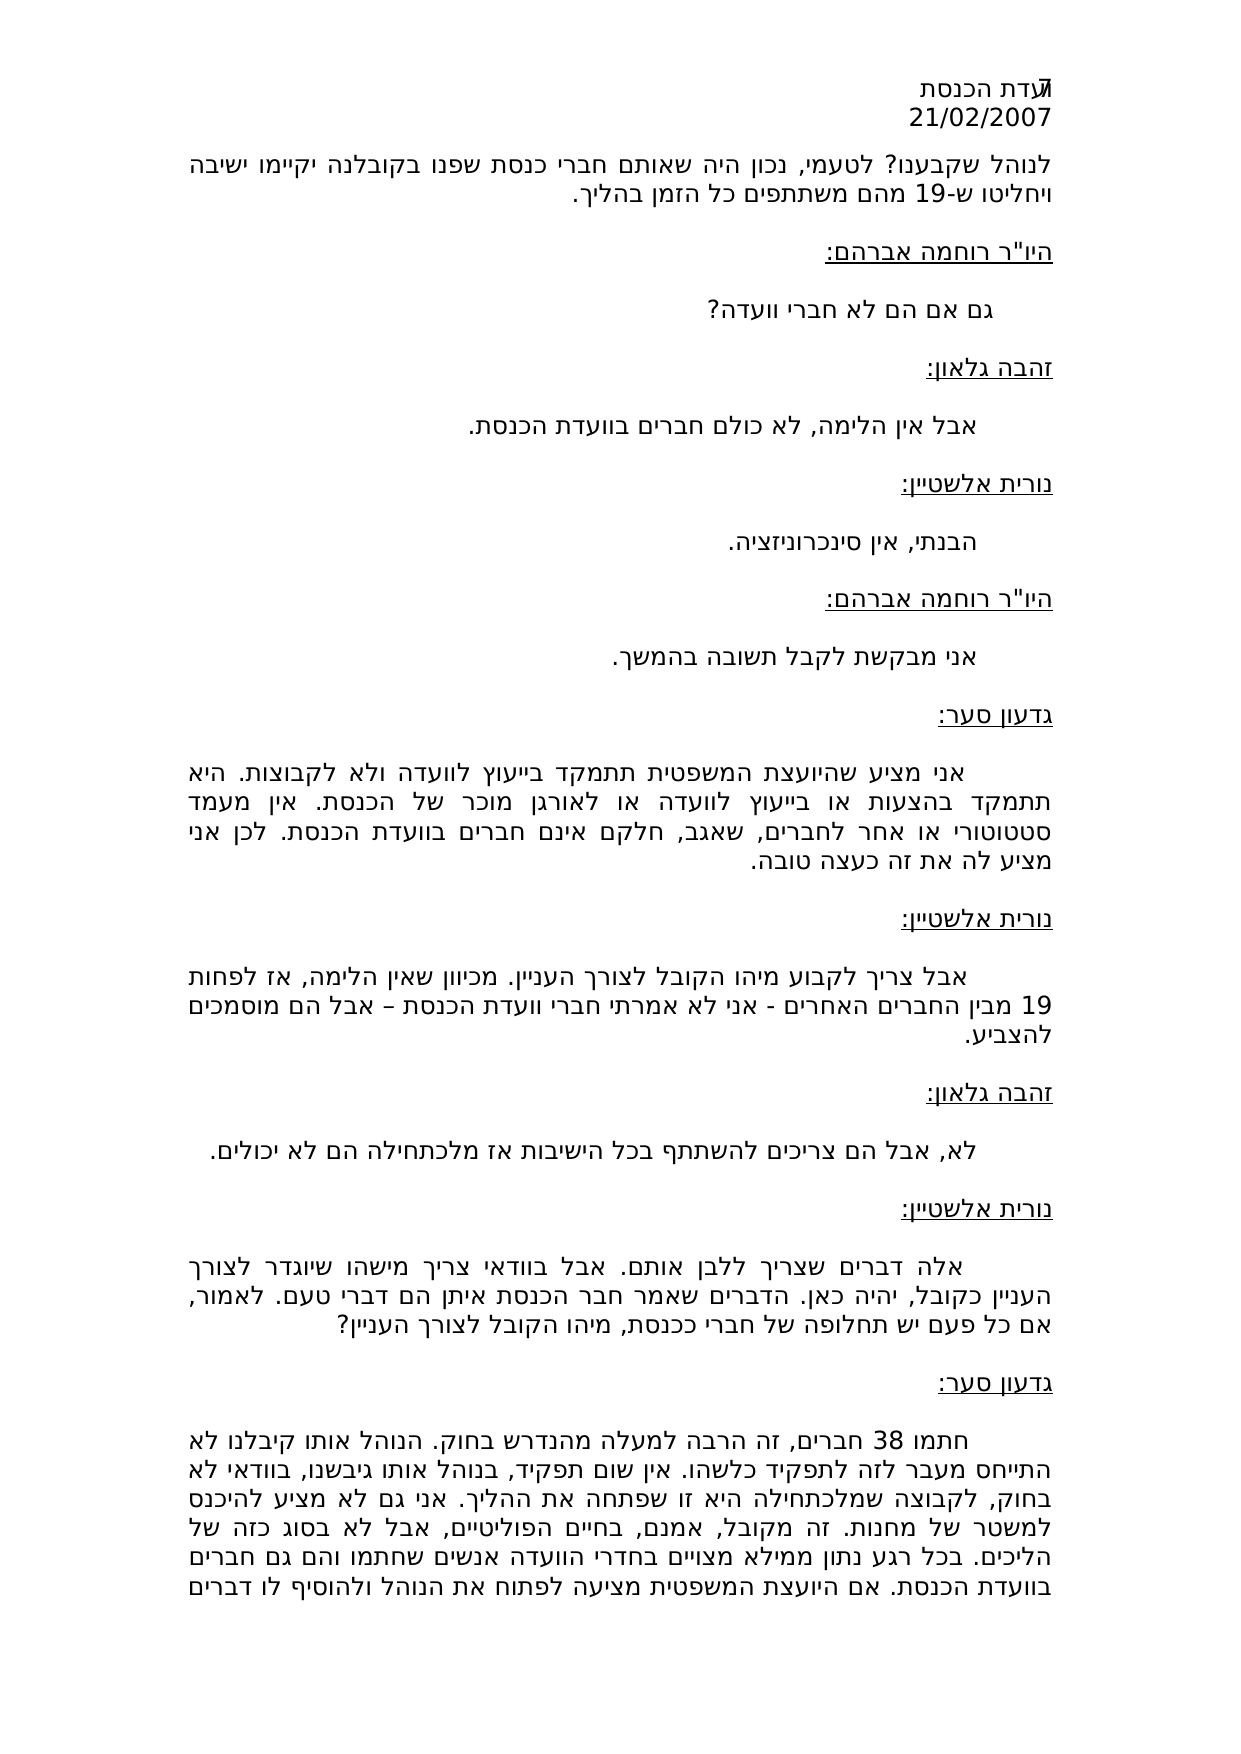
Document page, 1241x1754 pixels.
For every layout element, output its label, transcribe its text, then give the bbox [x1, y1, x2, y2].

text זהבה גלאון: [187, 1078, 1053, 1107]
text היו"ר רוחמה אברהם: [187, 584, 1053, 614]
text היו"ר רוחמה אברהם: [187, 237, 1053, 266]
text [187, 1426, 1053, 1601]
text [187, 150, 1053, 208]
text נורית אלשטיין: [187, 1194, 1053, 1223]
text נורית אלשטיין: [187, 469, 1053, 498]
text גם אם הם לא חברי וועדה? [187, 295, 1053, 324]
text זהבה גלאון: [187, 353, 1053, 382]
text אני מבקשת לקבל תשובה בהמשך. [187, 642, 1053, 672]
text גדעון סער: [187, 700, 1053, 729]
text אבל צריך לקבוע מיהו הקובל לצורך העניין. מכיוון שאין הלימה, אז לפחות 19 מבין החברים האחרים - אני לא אמרתי חברי וועדת הכנסת – אבל הם מוסמכים להצביע. [187, 962, 1053, 1049]
text גדעון סער: [187, 1368, 1053, 1397]
text הבנתי, אין סינכרוניזציה. [187, 527, 1053, 556]
text נורית אלשטיין: [187, 904, 1053, 933]
text לא, אבל הם צריכים להשתתף בכל הישיבות אז מלכתחילה הם לא יכולים. [187, 1136, 1053, 1165]
text אבל אין הלימה, לא כולם חברים בוועדת הכנסת. [187, 411, 1053, 440]
text אלה דברים שצריך ללבן אותם. אבל בוודאי צריך מישהו שיוגדר לצורך העניין כקובל, יהיה כאן. הדברים שאמר חבר הכנסת איתן הם דברי טעם. לאמור, אם כל פעם יש תחלופה של חברי ככנסת, מיהו הקובל לצורך העניין? [187, 1252, 1053, 1339]
text אני מציע שהיועצת המשפטית תתמקד בייעוץ לוועדה ולא לקבוצות. היא תתמקד בהצעות או בייעוץ לוועדה או לאורגן מוכר של הכנסת. אין מעמד סטטוטורי או אחר לחברים, שאגב, חלקם אינם חברים בוועדת הכנסת. לכן אני מציע לה את זה כעצה טובה. [187, 758, 1053, 875]
